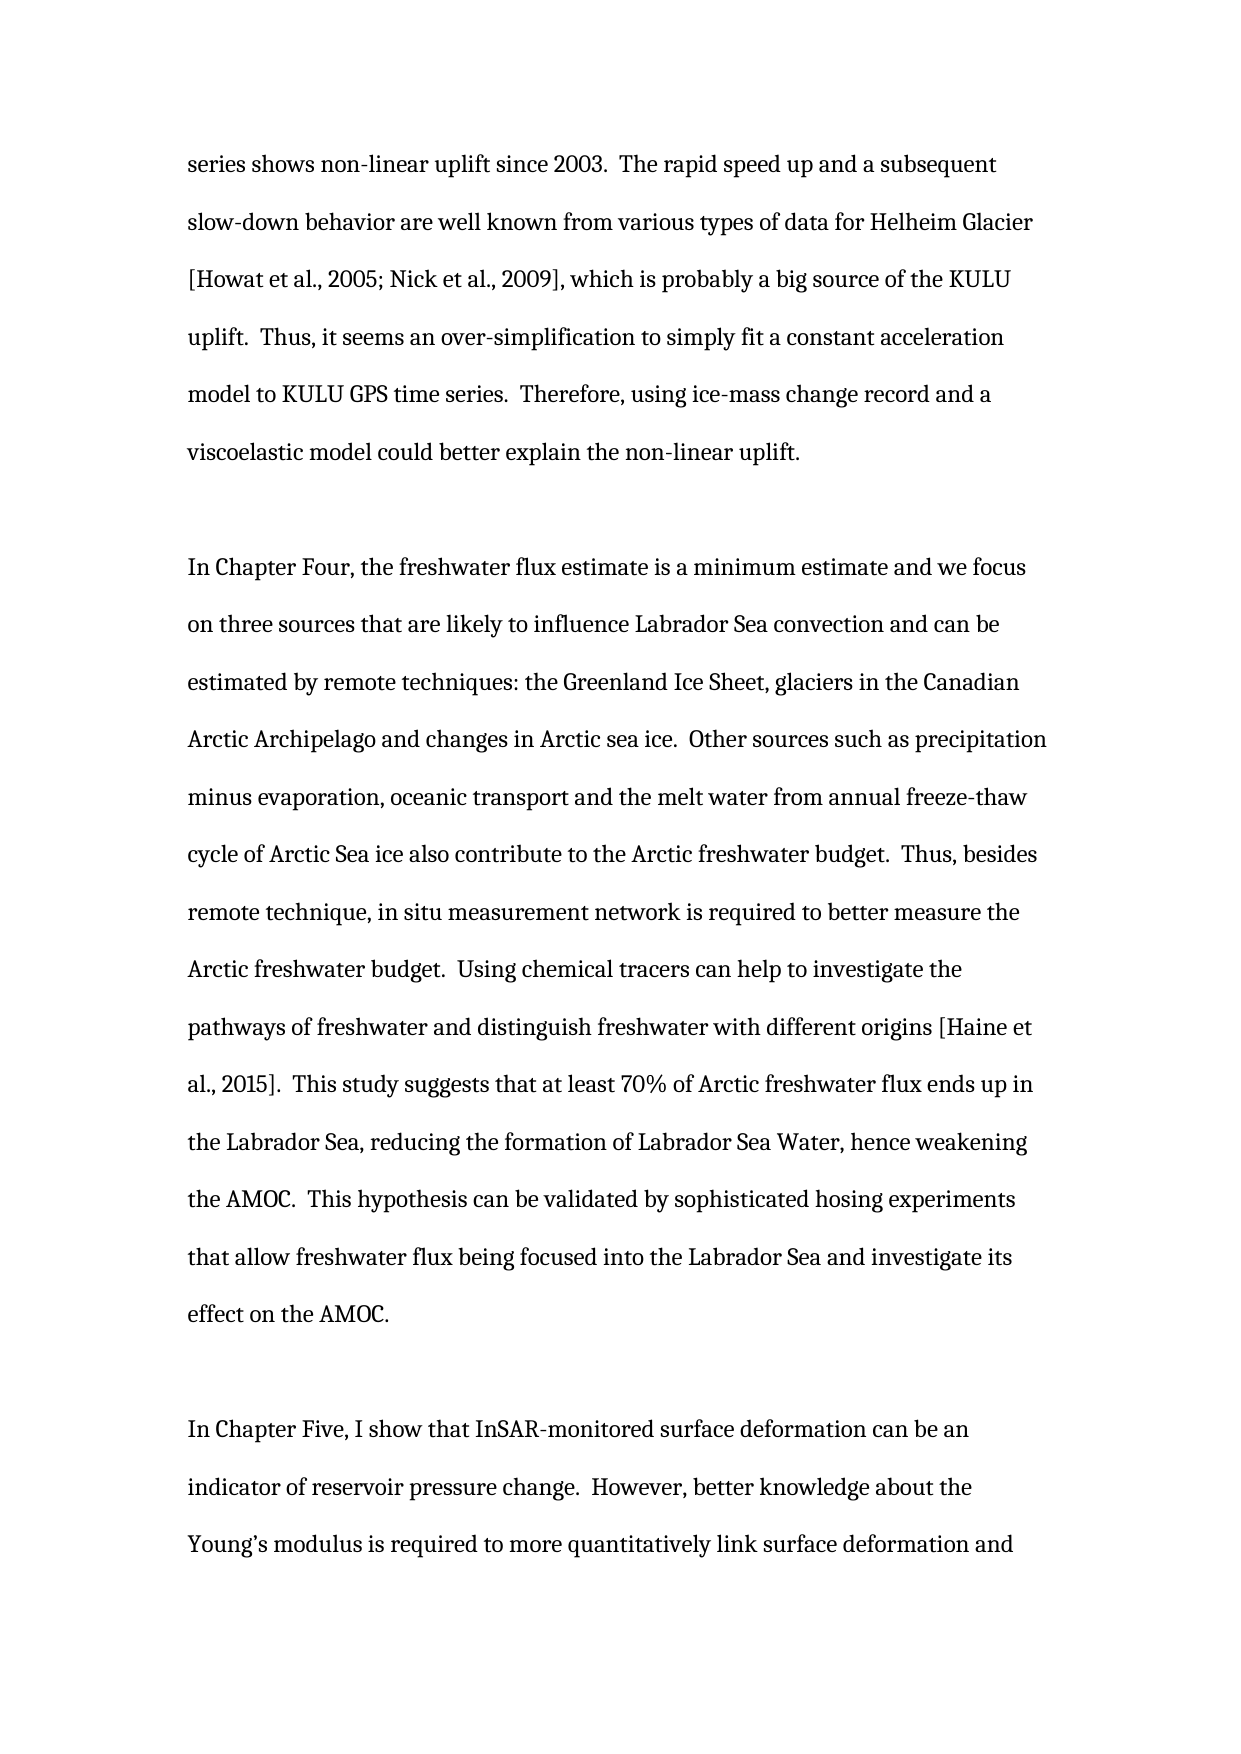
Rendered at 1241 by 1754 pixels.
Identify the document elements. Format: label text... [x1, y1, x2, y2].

text In Chapter Four, the freshwater flux estimate is a minimum estimate and we focus on three sources that are likely to influence Labrador Sea convection and can be estimated by remote techniques: the Greenland Ice Sheet, glaciers in the Canadian Arctic Archipelago and changes in Arctic sea ice. Other sources such as precipitation minus evaporation, oceanic transport and the melt water from annual freeze-thaw cycle of Arctic Sea ice also contribute to the Arctic freshwater budget. Thus, besides remote technique, in situ measurement network is required to better measure the Arctic freshwater budget. Using chemical tracers can help to investigate the pathways of freshwater and distinguish freshwater with different origins [Haine et al., 2015]. This study suggests that at least 70% of Arctic freshwater flux ends up in the Labrador Sea, reducing the formation of Labrador Sea Water, hence weakening the AMOC. This hypothesis can be validated by sophisticated hosing experiments that allow freshwater flux being focused into the Labrador Sea and investigate its effect on the AMOC. [187, 552, 1053, 1329]
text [187, 1415, 1053, 1559]
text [187, 150, 1053, 466]
